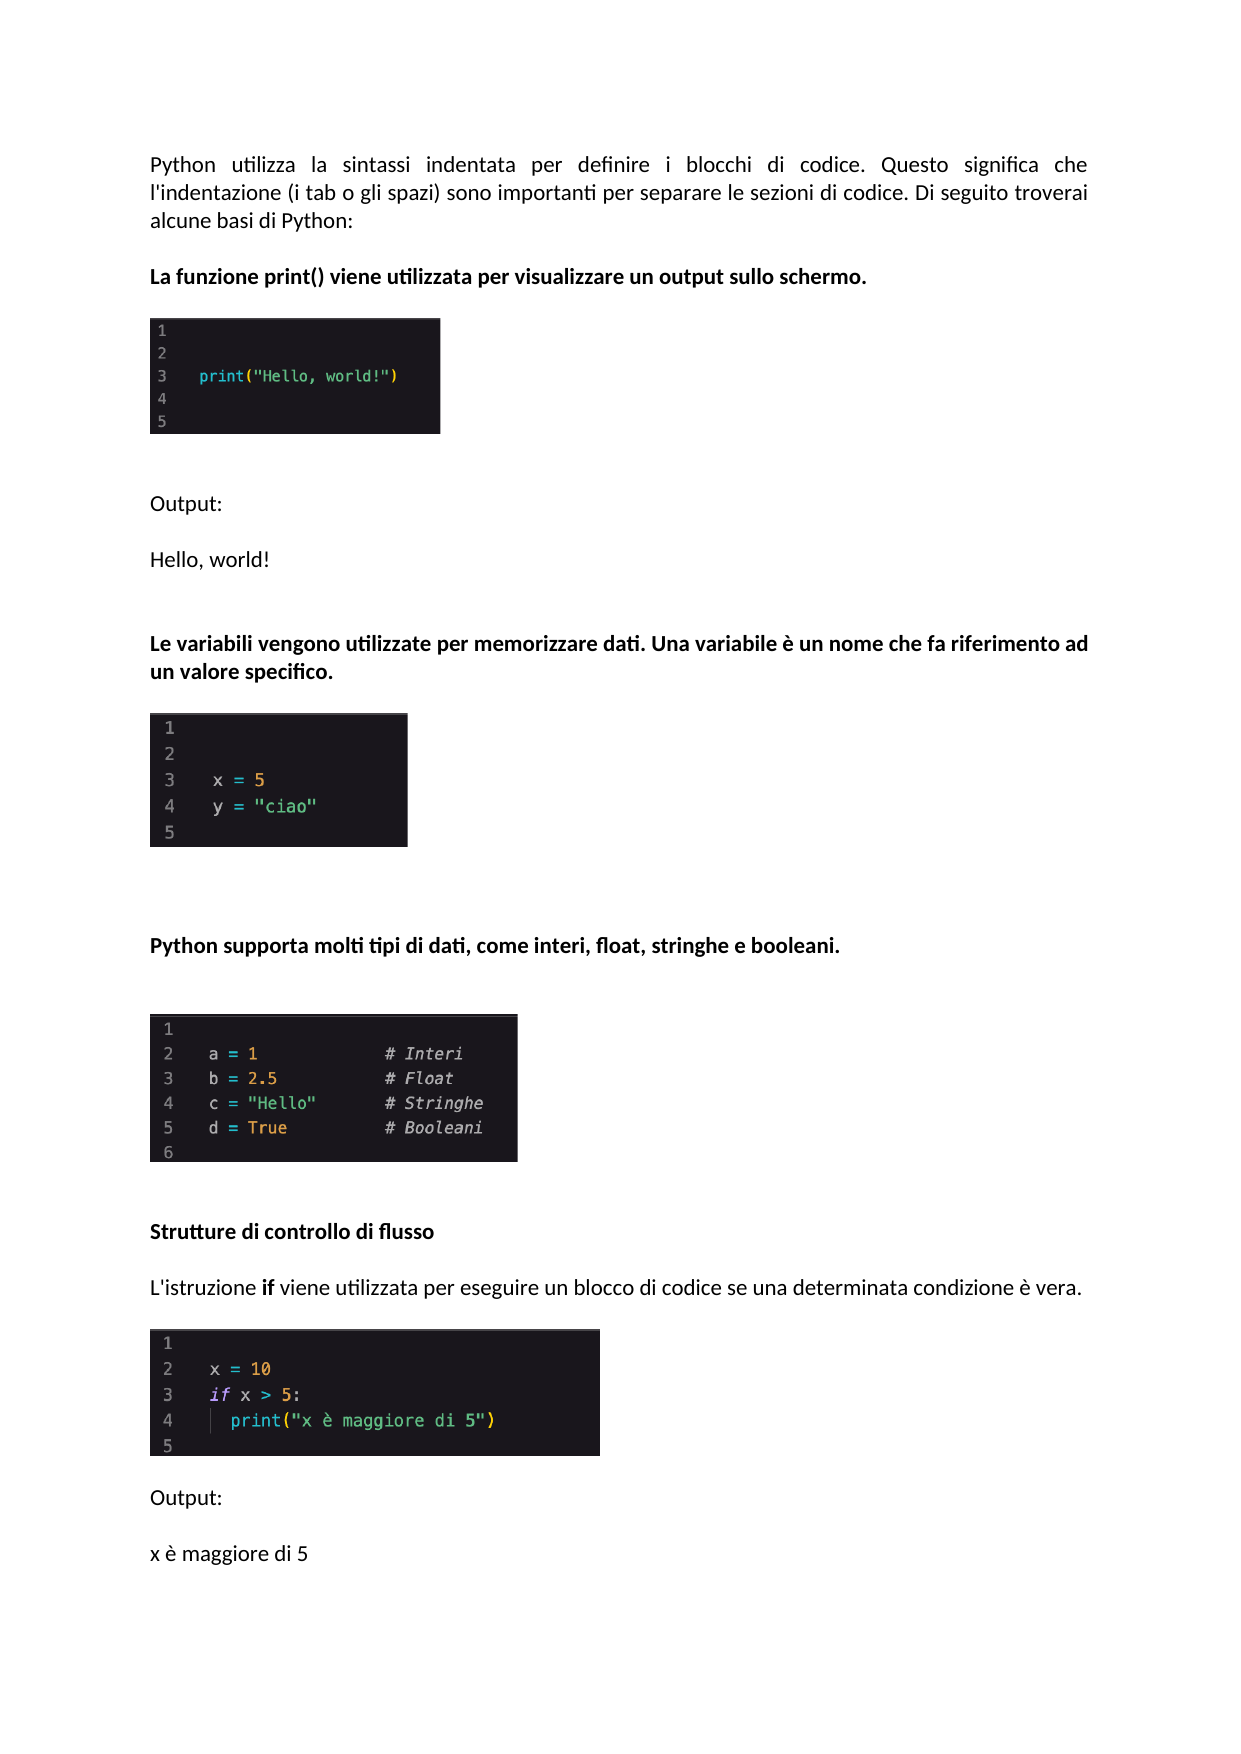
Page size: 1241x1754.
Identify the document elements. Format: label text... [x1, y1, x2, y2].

picture [150, 318, 441, 434]
picture [150, 713, 408, 847]
picture [150, 1014, 518, 1162]
text Output: [150, 1483, 1090, 1511]
text Strutture di controllo di flusso [150, 1217, 1090, 1245]
text Python utilizza la sintassi indentata per definire i blocchi di codice. Questo significa che l'indentazione (i tab o gli spazi) sono importanti per separare le sezioni di codice. Di seguito troverai alcune basi di Python: [150, 150, 1090, 234]
text Python supporta molti tipi di dati, come interi, float, stringhe e booleani. [150, 931, 1090, 959]
text Le variabili vengono utilizzate per memorizzare dati. Una variabile è un nome che fa riferimento ad un valore specifico. [150, 629, 1090, 686]
picture [150, 1329, 600, 1456]
text L'istruzione if viene utilizzata per eseguire un blocco di codice se una determinata condizione è vera. [150, 1273, 1090, 1301]
text Output: [150, 489, 1090, 517]
text La funzione print() viene utilizzata per visualizzare un output sullo schermo. [150, 262, 1090, 290]
text Hello, world! [150, 545, 1090, 573]
text x è maggiore di 5 [150, 1539, 1090, 1567]
